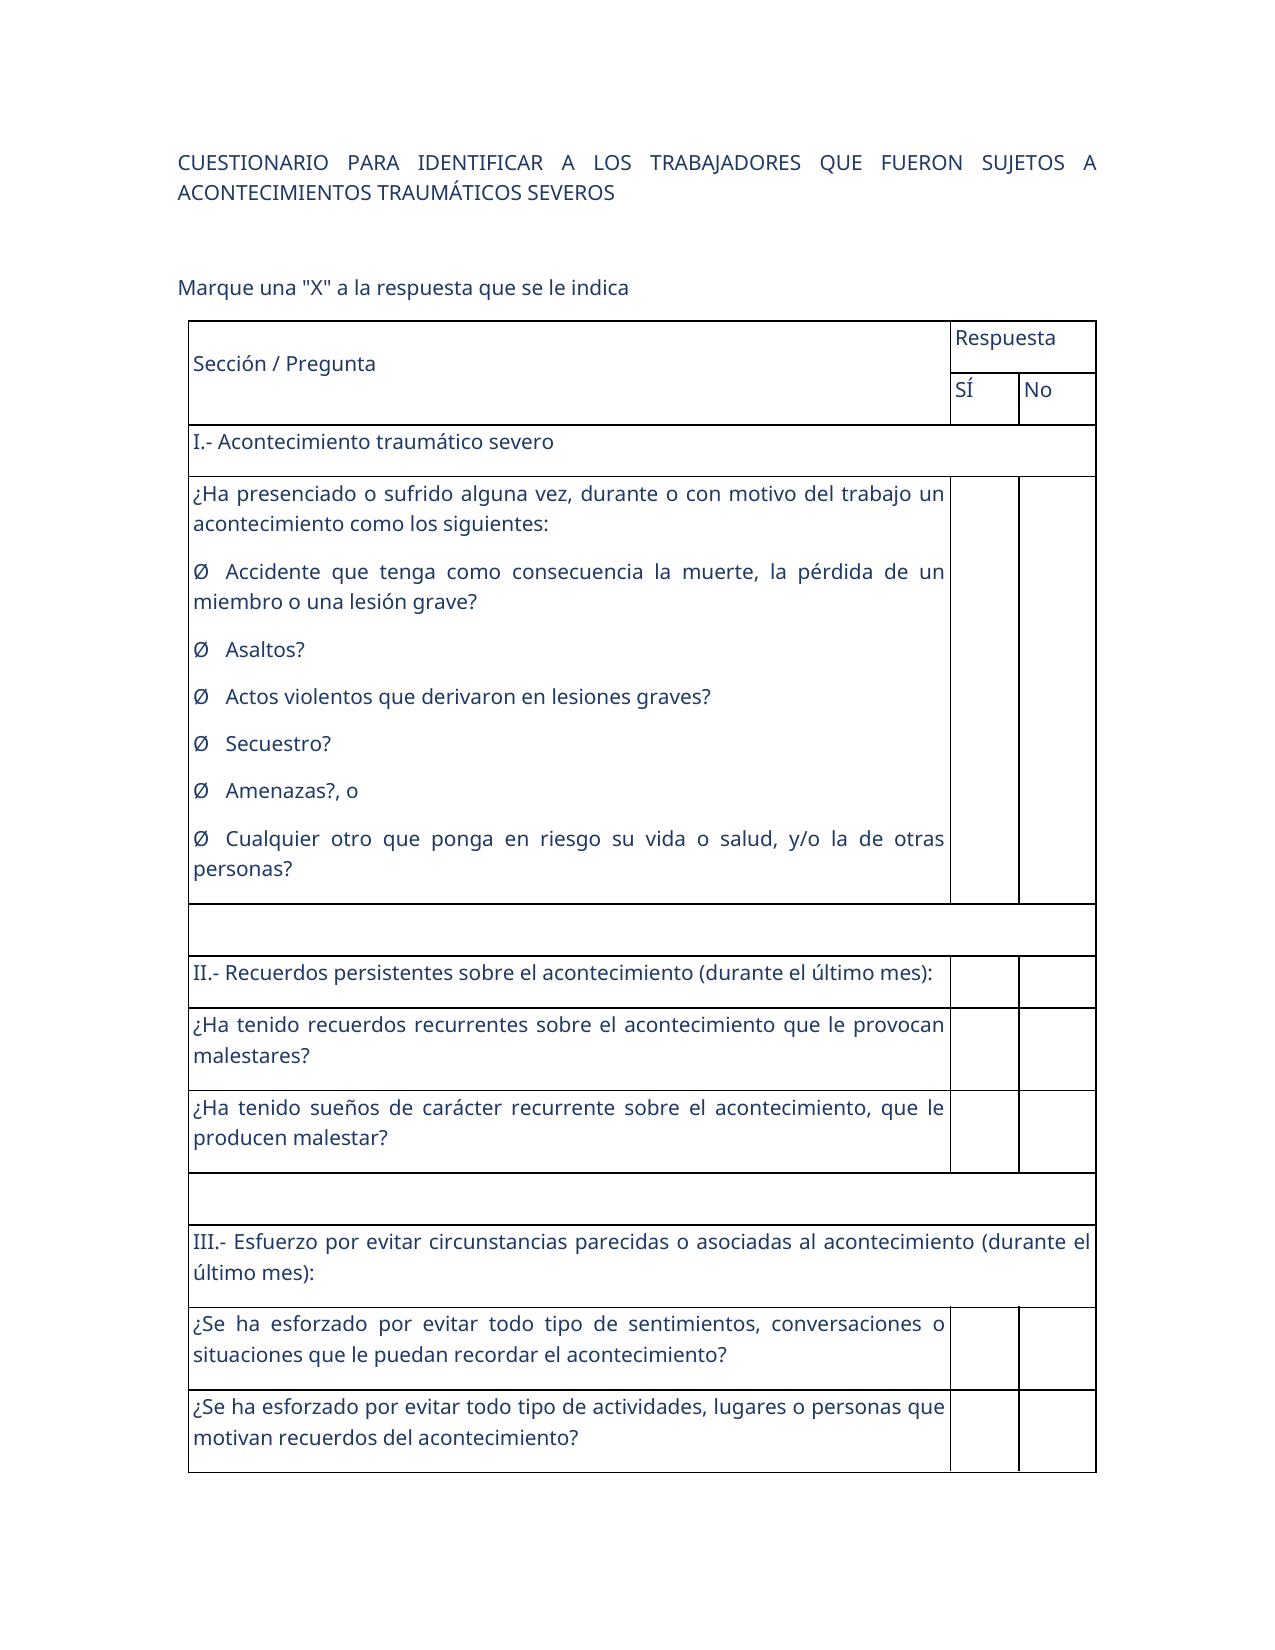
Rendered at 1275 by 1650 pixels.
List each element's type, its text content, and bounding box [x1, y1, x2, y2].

table_cell [189, 905, 1095, 955]
table_cell [951, 1391, 1018, 1471]
table_cell II.- Recuerdos persistentes sobre el acontecimiento (durante el último mes): [189, 957, 950, 1007]
table_cell [189, 1174, 1095, 1224]
table_cell [951, 1009, 1018, 1089]
table_cell [1020, 1091, 1095, 1172]
table_cell [951, 477, 1018, 903]
table_cell SÍ [951, 374, 1018, 424]
table_cell I.- Acontecimiento traumático severo [189, 426, 1095, 476]
table_cell [951, 1308, 1018, 1389]
table_cell [1020, 957, 1095, 1007]
table_cell ¿Se ha esforzado por evitar todo tipo de sentimientos, conversaciones o situaciones que le puedan recordar el acontecimiento? [189, 1308, 950, 1389]
text CUESTIONARIO PARA IDENTIFICAR A LOS TRABAJADORES QUE FUERON SUJETOS A ACONTECIMIENTOS TRAUMÁTICOS SEVEROS [177, 148, 1098, 207]
table_cell III.- Esfuerzo por evitar circunstancias parecidas o asociadas al acontecimiento (durante el último mes): [189, 1226, 1095, 1306]
table_cell [1020, 1009, 1095, 1089]
table_cell [951, 1091, 1018, 1172]
table_cell [1020, 1308, 1095, 1389]
table_cell ¿Se ha esforzado por evitar todo tipo de actividades, lugares o personas que motivan recuerdos del acontecimiento? [189, 1391, 950, 1471]
text Marque una "X" a la respuesta que se le indica [177, 273, 1098, 301]
table_header Sección / Pregunta [189, 322, 950, 424]
table_cell ¿Ha presenciado o sufrido alguna vez, durante o con motivo del trabajo un acontecimiento como los siguientes: Ø Accidente que tenga como consecuencia la muerte, la pérdida de un miembro o una lesión grave? Ø Asaltos? Ø Actos violentos que derivaron en lesiones graves? Ø Secuestro? Ø Amenazas?, o Ø Cualquier otro que ponga en riesgo su vida o salud, y/o la de otras personas? [189, 477, 950, 903]
table_cell ¿Ha tenido sueños de carácter recurrente sobre el acontecimiento, que le producen malestar? [189, 1091, 950, 1172]
table_cell [1020, 477, 1095, 903]
table_header Respuesta [951, 322, 1095, 372]
table_cell ¿Ha tenido recuerdos recurrentes sobre el acontecimiento que le provocan malestares? [189, 1009, 950, 1089]
table_cell [951, 957, 1018, 1007]
table_cell No [1020, 374, 1095, 424]
table_cell [1020, 1391, 1095, 1471]
